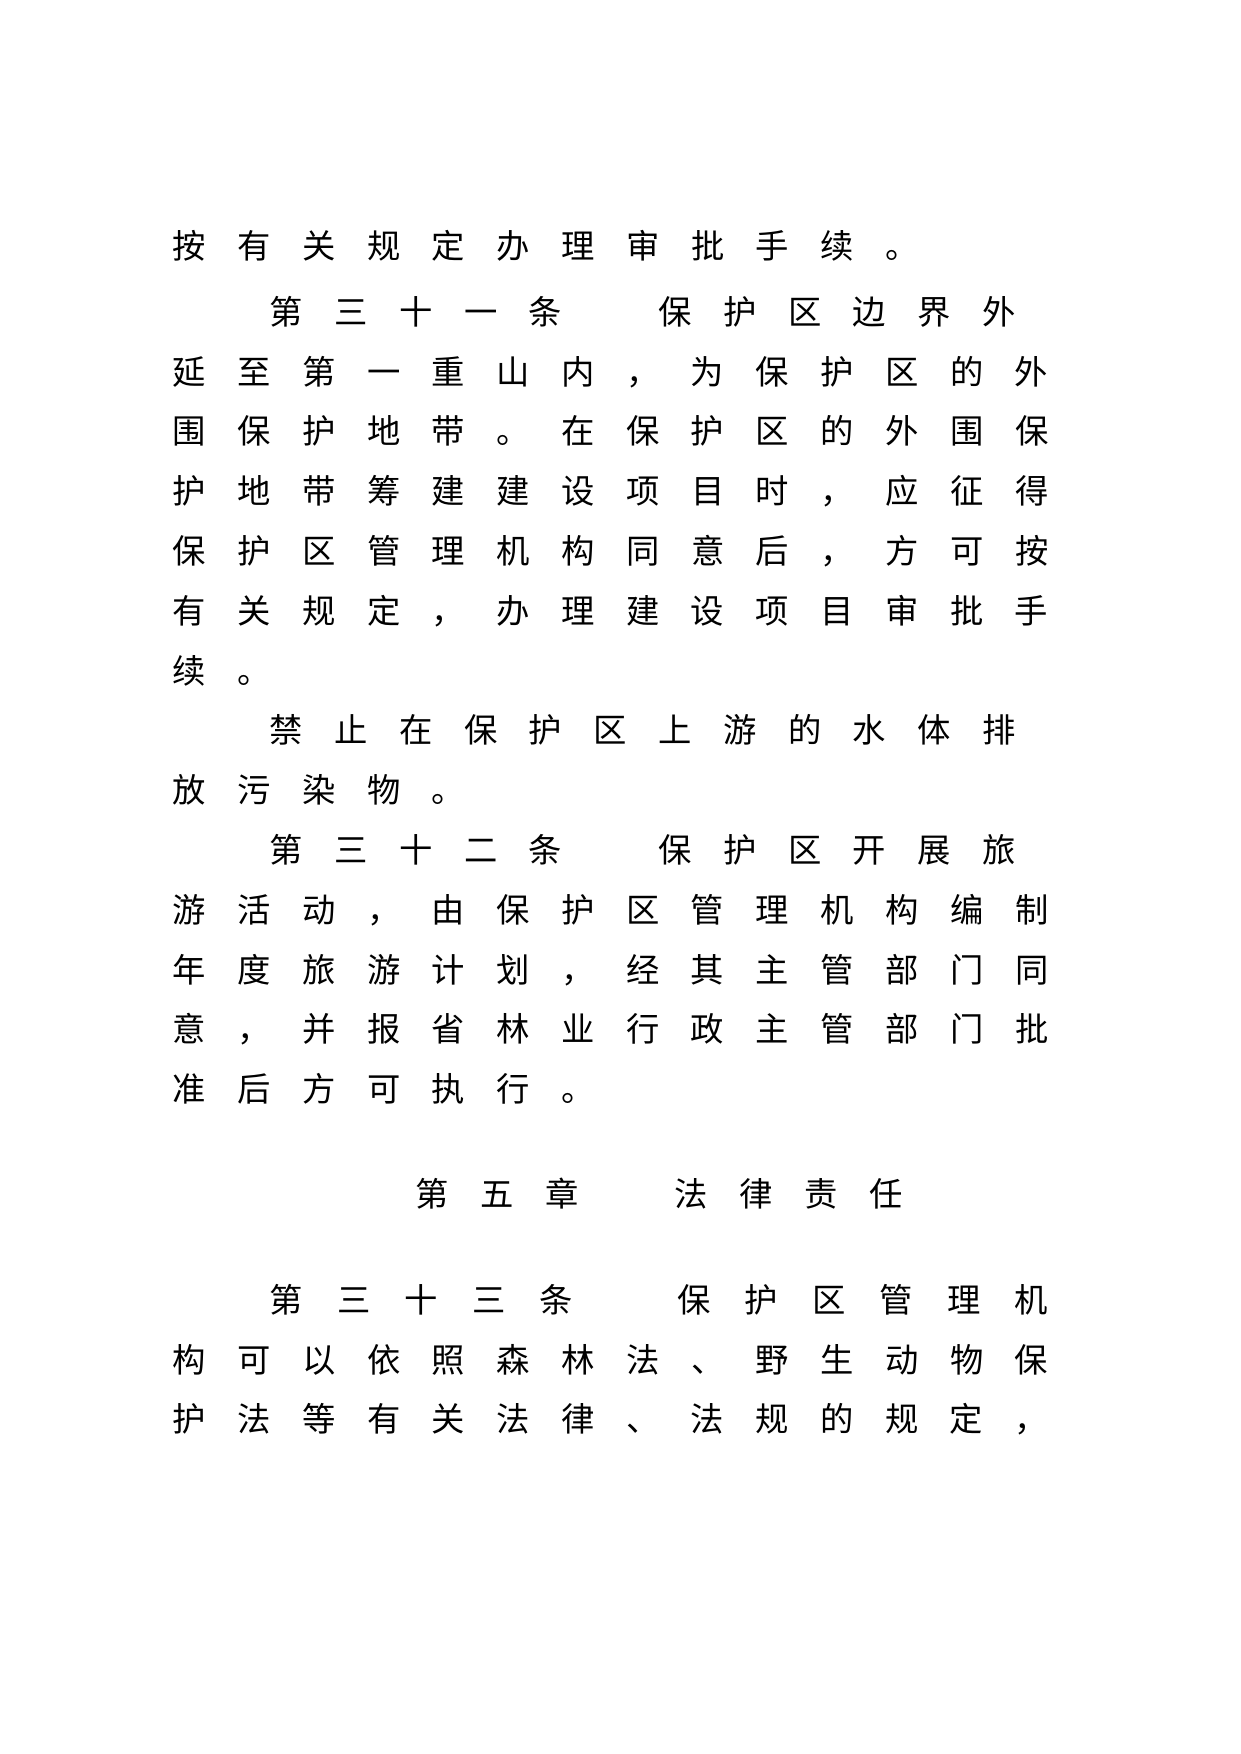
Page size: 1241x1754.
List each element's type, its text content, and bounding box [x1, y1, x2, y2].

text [172, 220, 1079, 280]
list 法律责任 [172, 1162, 1079, 1222]
text 第三十一条 保护区边界外延至第一重山内，为保护区的外围保护地带。在保护区的外围保护地带筹建建设项目时，应征得保护区管理机构同意后，方可按有关规定，办理建设项目审批手续。 [172, 280, 1079, 698]
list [172, 1268, 1079, 1447]
text 禁止在保护区上游的水体排放污染物。 [172, 698, 1079, 818]
text 第三十二条 保护区开展旅游活动，由保护区管理机构编制年度旅游计划，经其主管部门同意，并报省林业行政主管部门批准后方可执行。 [172, 818, 1079, 1117]
